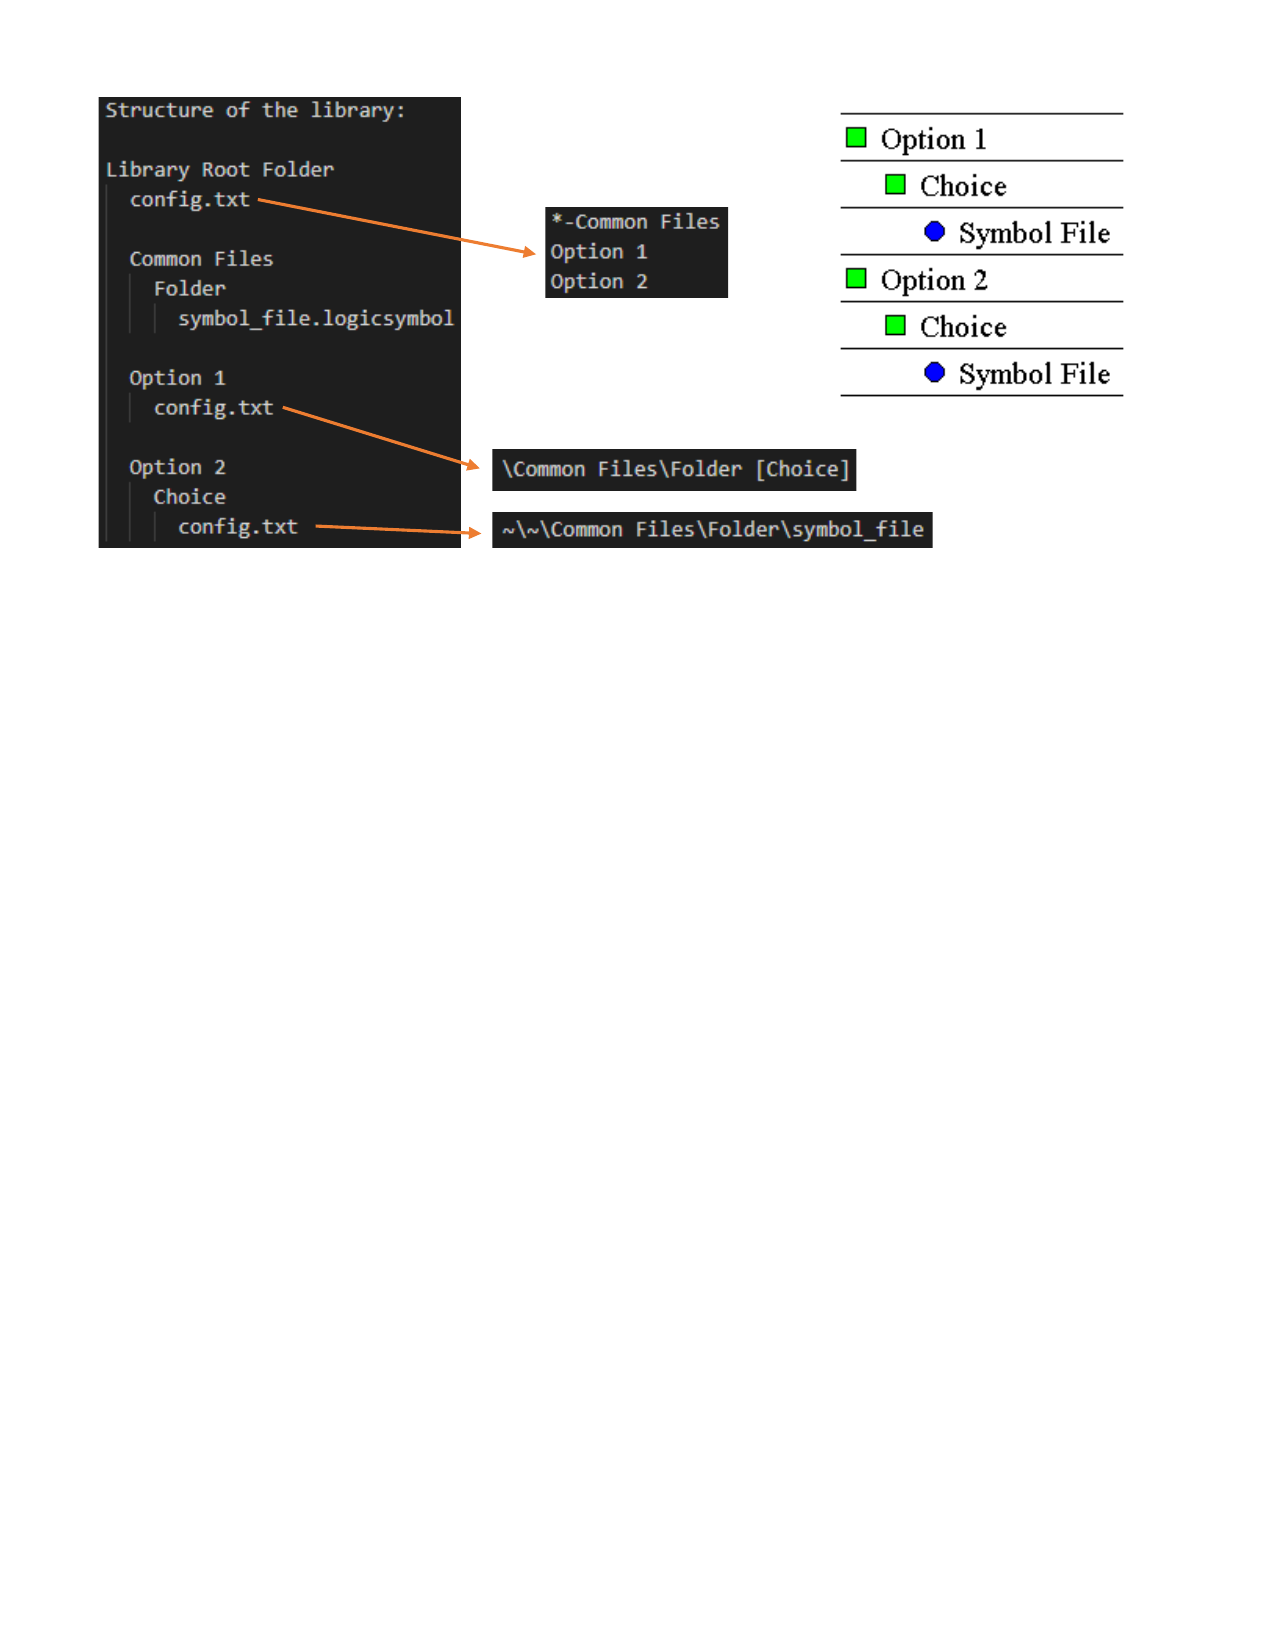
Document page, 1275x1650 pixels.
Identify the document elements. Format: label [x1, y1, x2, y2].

picture [545, 207, 729, 298]
picture [98, 97, 461, 548]
picture [492, 449, 857, 491]
picture [840, 107, 1124, 406]
picture [492, 512, 933, 548]
